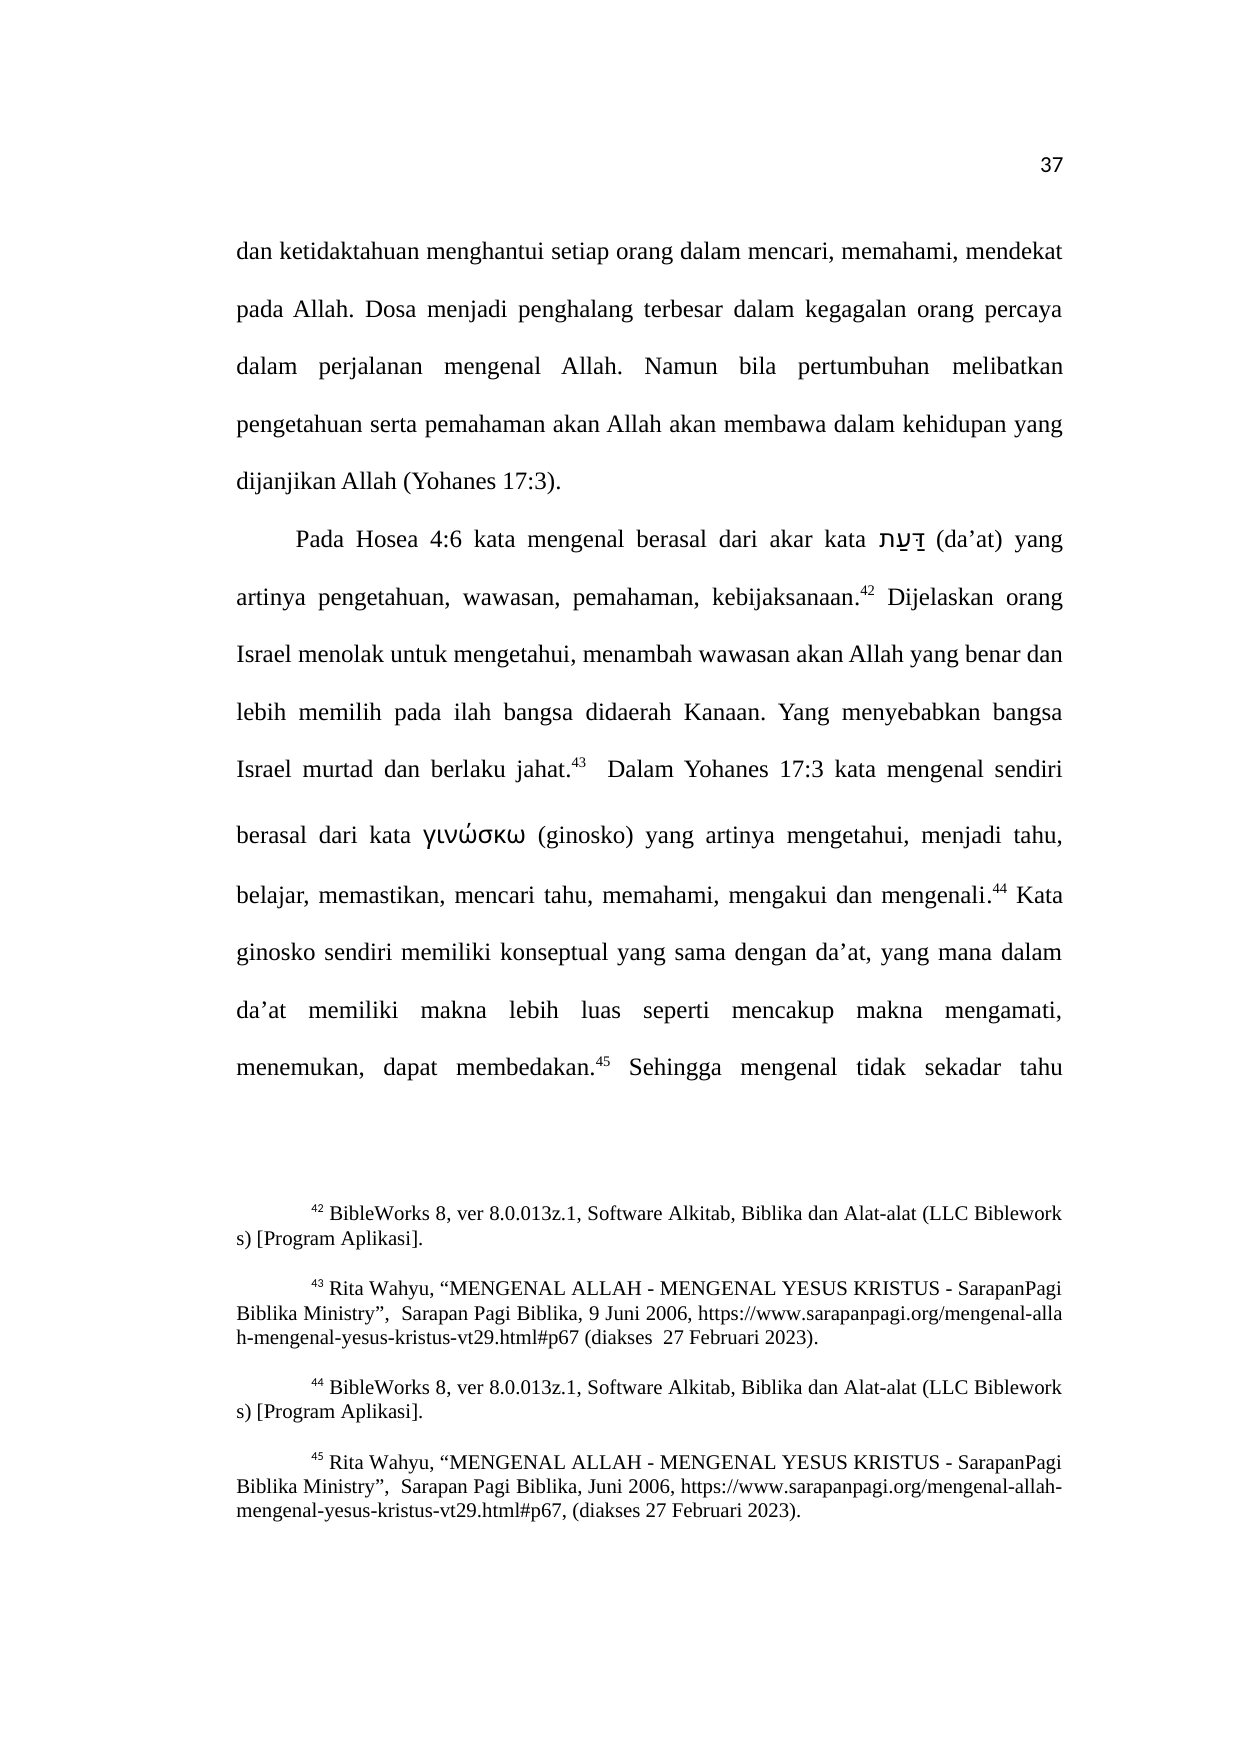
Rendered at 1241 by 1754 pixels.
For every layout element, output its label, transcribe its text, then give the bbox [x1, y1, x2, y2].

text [236, 236, 1063, 495]
text Pada Hosea 4:6 kata mengenal berasal dari akar kata דַּעַת (da’at) yang artinya pengetahuan, wawasan, pemahaman, kebijaksanaan. Dijelaskan orang Israel menolak untuk mengetahui, menambah wawasan akan Allah yang benar dan lebih memilih pada ilah bangsa didaerah Kanaan. Yang menyebabkan bangsa Israel murtad dan berlaku jahat. Dalam Yohanes 17:3 kata mengenal sendiri berasal dari kata γινώσκω (ginosko) yang artinya mengetahui, menjadi tahu, belajar, memastikan, mencari tahu, memahami, mengakui dan mengenali. Kata ginosko sendiri memiliki konseptual yang sama dengan da’at, yang mana dalam da’at memiliki makna lebih luas seperti mencakup makna mengamati, menemukan, dapat membedakan. Sehingga mengenal tidak sekadar tahu melainkan memiliki makna lebih dalam yaitu belajar, memahami serta menjadi bijak. [236, 524, 1063, 1081]
